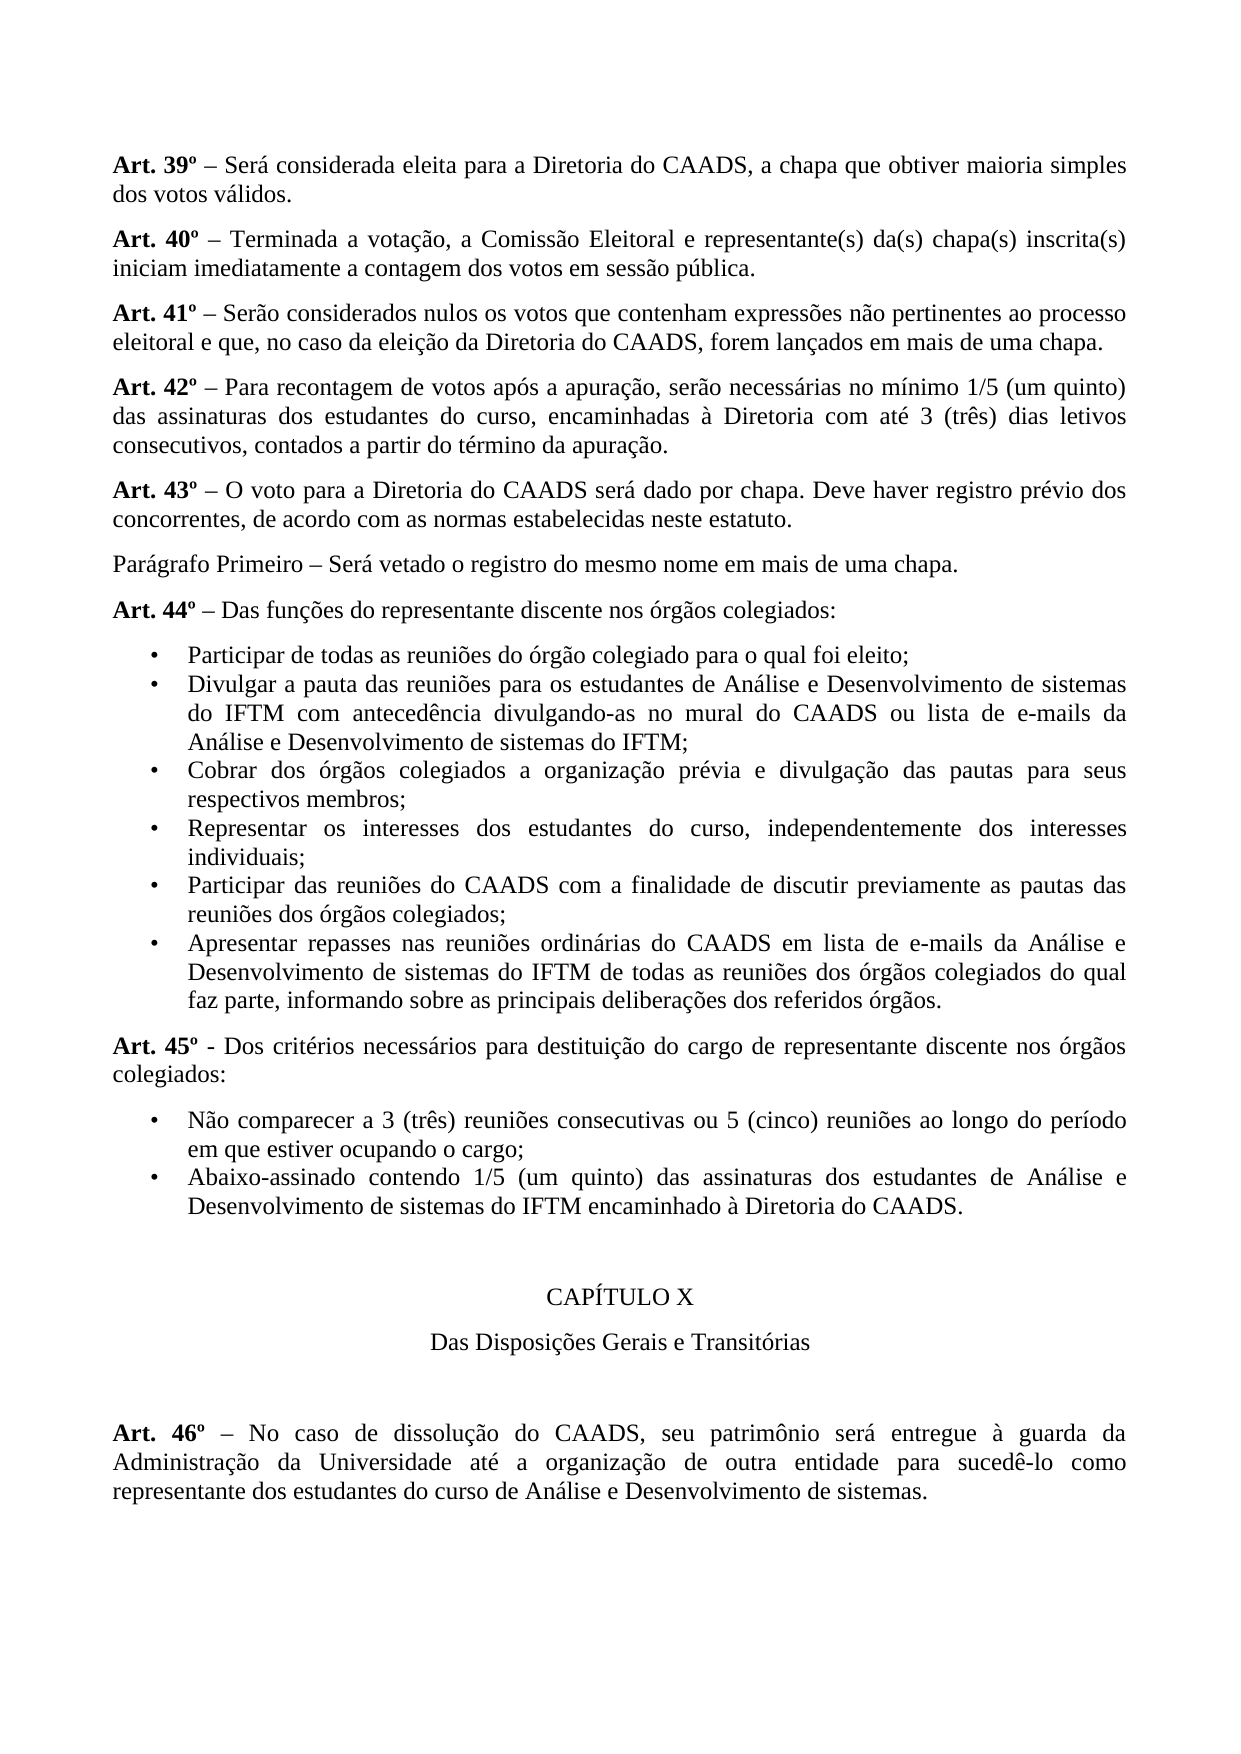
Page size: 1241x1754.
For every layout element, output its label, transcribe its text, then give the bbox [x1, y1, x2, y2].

list Apresentar repasses nas reuniões ordinárias do CAADS em lista de e-mails da Análise e Desenvolvimento de sistemas do IFTM de todas as reuniões dos órgãos colegiados do qual faz parte, informando sobre as principais deliberações dos referidos órgãos. [150, 928, 1128, 1014]
list Abaixo-assinado contendo 1/5 (um quinto) das assinaturas dos estudantes de Análise e Desenvolvimento de sistemas do IFTM encaminhado à Diretoria do CAADS. [150, 1162, 1128, 1220]
text Art. 42º – Para recontagem de votos após a apuração, serão necessárias no mínimo 1/5 (um quinto) das assinaturas dos estudantes do curso, encaminhadas à Diretoria com até 3 (três) dias letivos consecutivos, contados a partir do término da apuração. [112, 372, 1128, 459]
text CAPÍTULO X [112, 1282, 1128, 1311]
text Parágrafo Primeiro – Será vetado o registro do mesmo nome em mais de uma chapa. [112, 549, 1128, 578]
list Cobrar dos órgãos colegiados a organização prévia e divulgação das pautas para seus respectivos membros; [150, 755, 1128, 813]
text Art. 43º – O voto para a Diretoria do CAADS será dado por chapa. Deve haver registro prévio dos concorrentes, de acordo com as normas estabelecidas neste estatuto. [112, 475, 1128, 533]
list Não comparecer a 3 (três) reuniões consecutivas ou 5 (cinco) reuniões ao longo do período em que estiver ocupando o cargo; [150, 1105, 1128, 1162]
list Participar de todas as reuniões do órgão colegiado para o qual foi eleito; [150, 640, 1128, 669]
list Divulgar a pauta das reuniões para os estudantes de Análise e Desenvolvimento de sistemas do IFTM com antecedência divulgando-as no mural do CAADS ou lista de e-mails da Análise e Desenvolvimento de sistemas do IFTM; [150, 669, 1128, 755]
text Art. 41º – Serão considerados nulos os votos que contenham expressões não pertinentes ao processo eleitoral e que, no caso da eleição da Diretoria do CAADS, forem lançados em mais de uma chapa. [112, 298, 1128, 356]
text Das Disposições Gerais e Transitórias [112, 1327, 1128, 1356]
list Representar os interesses dos estudantes do curso, independentemente dos interesses individuais; [150, 813, 1128, 870]
text Art. 40º – Terminada a votação, a Comissão Eleitoral e representante(s) da(s) chapa(s) inscrita(s) iniciam imediatamente a contagem dos votos em sessão pública. [112, 224, 1128, 282]
text Art. 45º - Dos critérios necessários para destituição do cargo de representante discente nos órgãos colegiados: [112, 1031, 1128, 1088]
list Participar das reuniões do CAADS com a finalidade de discutir previamente as pautas das reuniões dos órgãos colegiados; [150, 870, 1128, 928]
text Art. 46º – No caso de dissolução do CAADS, seu patrimônio será entregue à guarda da Administração da Universidade até a organização de outra entidade para sucedê-lo como representante dos estudantes do curso de Análise e Desenvolvimento de sistemas. [112, 1418, 1128, 1504]
text Art. 44º – Das funções do representante discente nos órgãos colegiados: [112, 595, 1128, 624]
text Art. 39º – Será considerada eleita para a Diretoria do CAADS, a chapa que obtiver maioria simples dos votos válidos. [112, 150, 1128, 207]
